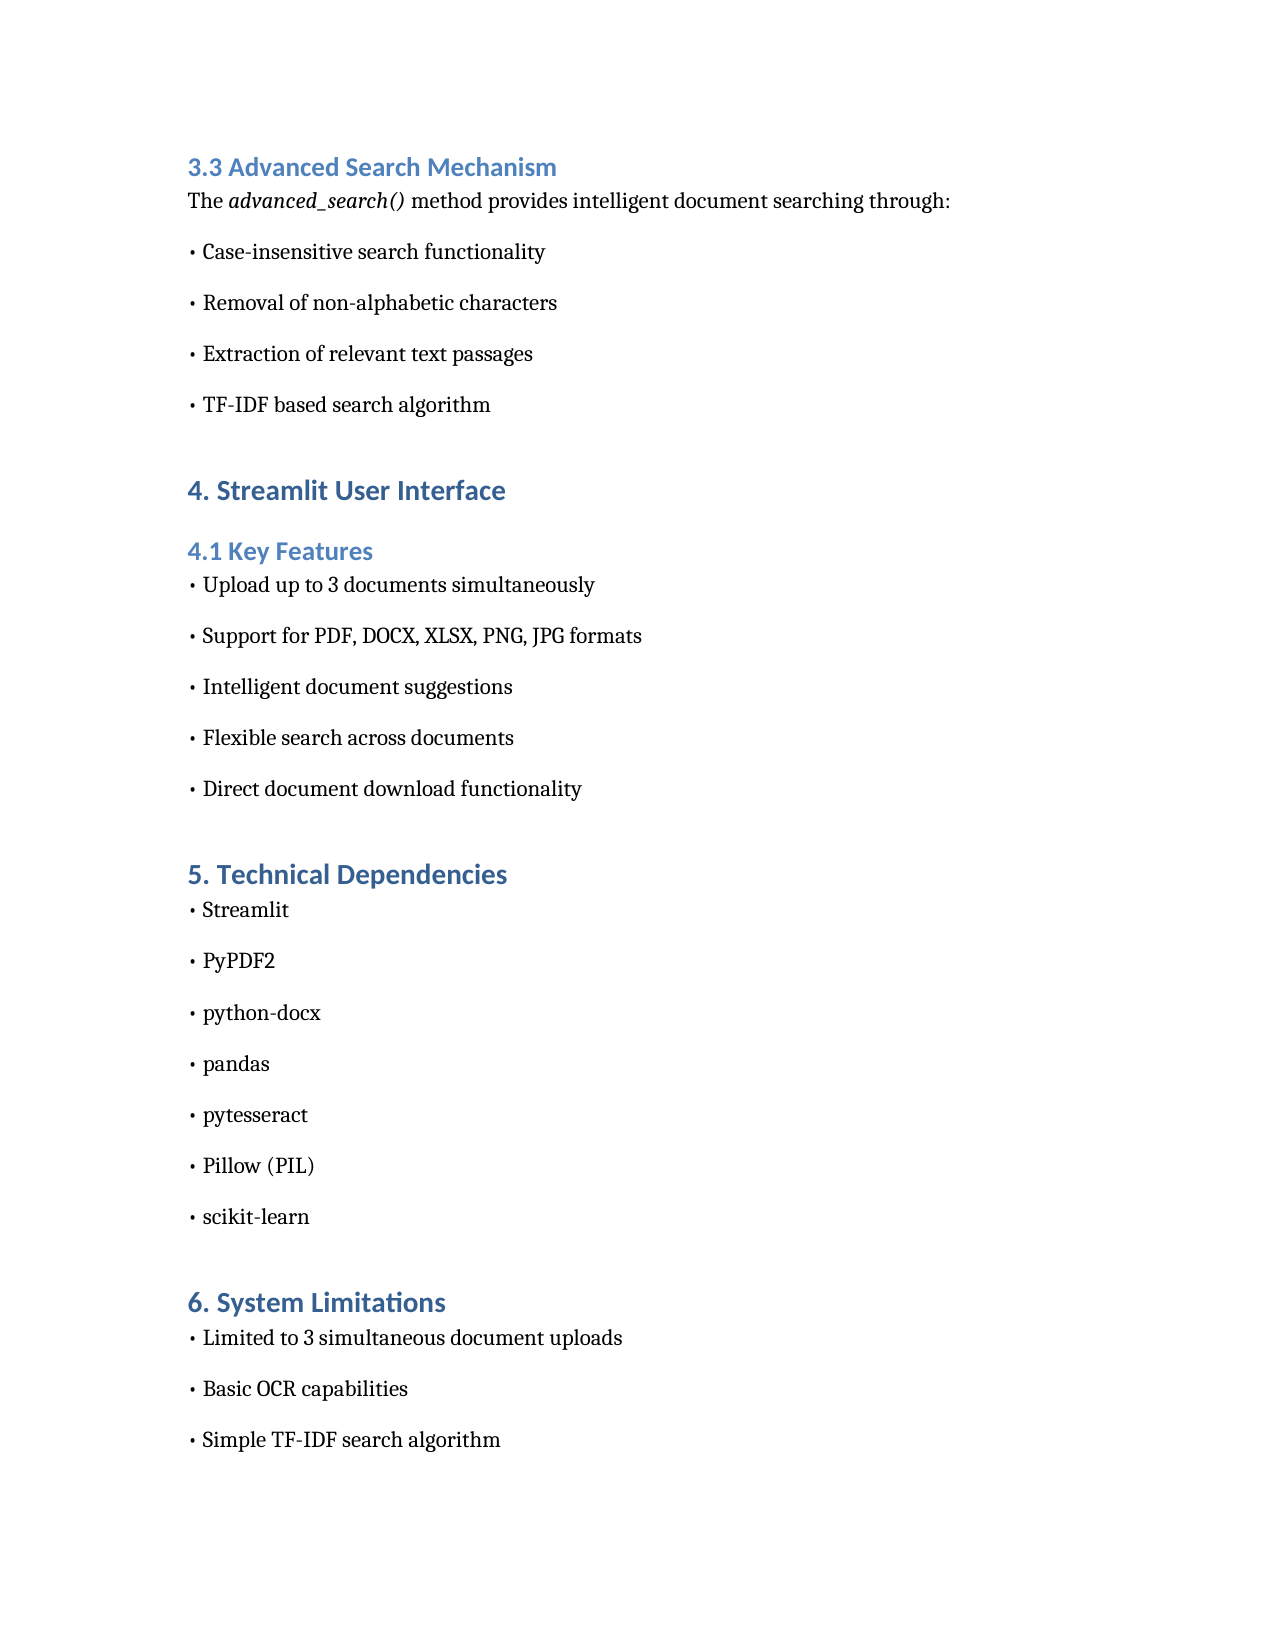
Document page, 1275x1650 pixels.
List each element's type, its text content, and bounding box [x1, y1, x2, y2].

text The advanced_search() method provides intelligent document searching through: [187, 188, 1087, 214]
text • Limited to 3 simultaneous document uploads [187, 1325, 1087, 1351]
subtitle 4.1 Key Features [187, 534, 1087, 567]
text • scikit-learn [187, 1203, 1087, 1230]
text • pytesseract [187, 1101, 1087, 1128]
text • Upload up to 3 documents simultaneously [187, 572, 1087, 598]
text • TF-IDF based search algorithm [187, 392, 1087, 418]
text • Simple TF-IDF search algorithm [187, 1427, 1087, 1453]
text • Intelligent document suggestions [187, 674, 1087, 700]
text • Direct document download functionality [187, 776, 1087, 802]
text • Removal of non-alphabetic characters [187, 290, 1087, 316]
text • Case-insensitive search functionality [187, 239, 1087, 265]
text • PyPDF2 [187, 948, 1087, 975]
text • Streamlit [187, 897, 1087, 924]
text • Flexible search across documents [187, 725, 1087, 751]
text • Support for PDF, DOCX, XLSX, PNG, JPG formats [187, 623, 1087, 649]
text • python-docx [187, 999, 1087, 1026]
subtitle 5. Technical Dependencies [187, 856, 1087, 892]
subtitle 3.3 Advanced Search Mechanism [187, 150, 1087, 183]
subtitle 4. Streamlit User Interface [187, 472, 1087, 508]
text • Extraction of relevant text passages [187, 341, 1087, 367]
text • Pillow (PIL) [187, 1152, 1087, 1179]
text • Basic OCR capabilities [187, 1376, 1087, 1402]
text • pandas [187, 1050, 1087, 1077]
subtitle 6. System Limitations [187, 1284, 1087, 1319]
